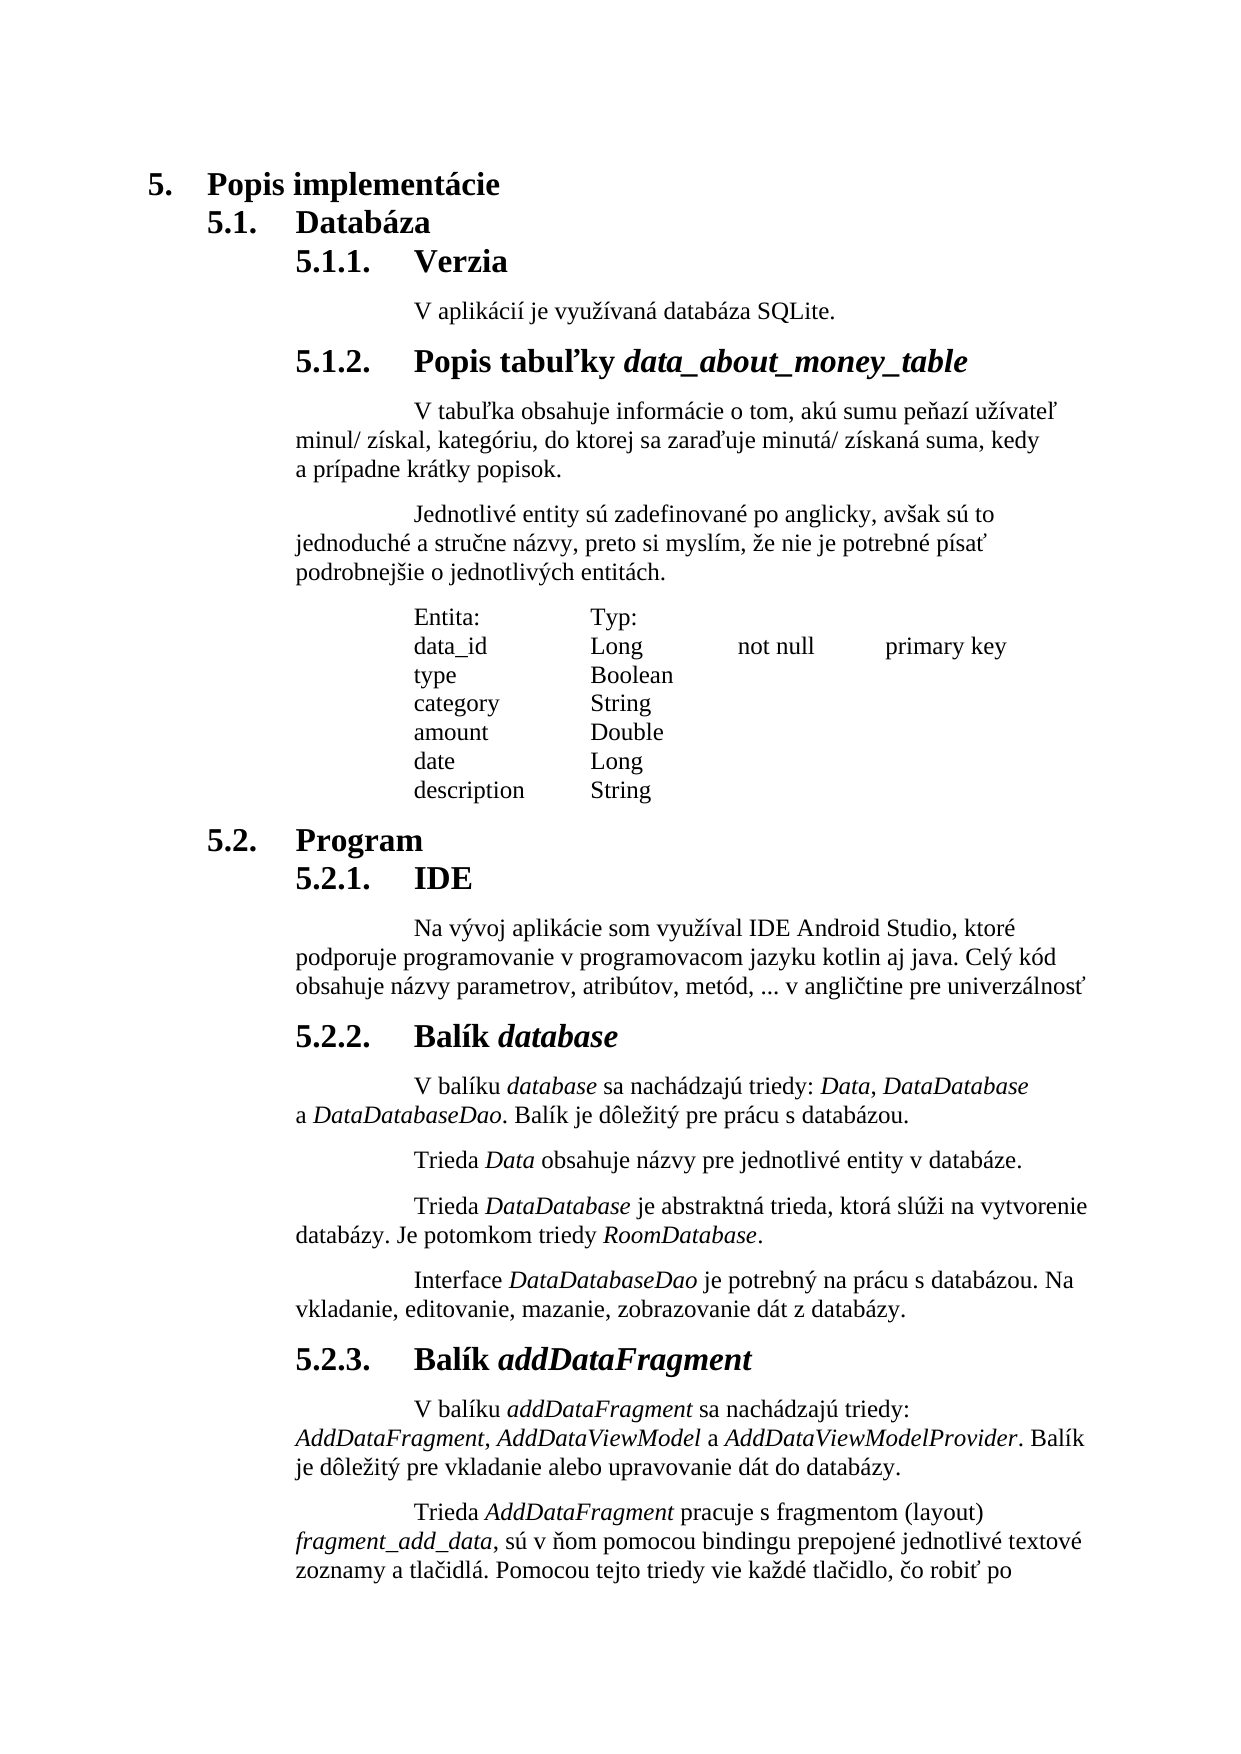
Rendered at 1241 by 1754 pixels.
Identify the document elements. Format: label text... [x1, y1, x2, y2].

list Verzia [295, 241, 1092, 279]
text V aplikácií je využívaná databáza SQLite. [295, 296, 1092, 325]
list Popis implementácie [148, 164, 1092, 203]
text V tabuľka obsahuje informácie o tom, akú sumu peňazí užívateľ minul/ získal, kategóriu, do ktorej sa zaraďuje minutá/ získaná suma, kedy a prípadne krátky popisok. [295, 396, 1092, 483]
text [295, 1497, 1092, 1583]
text Jednotlivé entity sú zadefinované po anglicky, avšak sú to jednoduché a stručne názvy, preto si myslím, že nie je potrebné písať podrobnejšie o jednotlivých entitách. [295, 499, 1092, 586]
list Popis tabuľky data_about_money_table [295, 341, 1092, 380]
text Entita: Typ: data_id Long not null primary key type Boolean category String amount Double date Long description String [413, 602, 1092, 803]
list Balík database [295, 1016, 1092, 1055]
text Interface DataDatabaseDao je potrebný na prácu s databázou. Na vkladanie, editovanie, mazanie, zobrazovanie dát z databázy. [295, 1265, 1092, 1323]
text Na vývoj aplikácie som využíval IDE Android Studio, ktoré podporuje programovanie v programovacom jazyku kotlin aj java. Celý kód obsahuje názvy parametrov, atribútov, metód, ... v angličtine pre univerzálnosť [295, 913, 1092, 1000]
list IDE [295, 858, 1092, 897]
text Trieda Data obsahuje názvy pre jednotlivé entity v databáze. [295, 1146, 1092, 1174]
text Trieda DataDatabase je abstraktná trieda, ktorá slúži na vytvorenie databázy. Je potomkom triedy RoomDatabase. [295, 1191, 1092, 1248]
list Program [207, 820, 1092, 858]
list Databáza [207, 203, 1092, 241]
list Balík addDataFragment [295, 1339, 1092, 1378]
text V balíku addDataFragment sa nachádzajú triedy: AddDataFragment, AddDataViewModel a AddDataViewModelProvider. Balík je dôležitý pre vkladanie alebo upravovanie dát do databázy. [295, 1394, 1092, 1481]
text V balíku database sa nachádzajú triedy: Data, DataDatabase a DataDatabaseDao. Balík je dôležitý pre prácu s databázou. [295, 1071, 1092, 1129]
